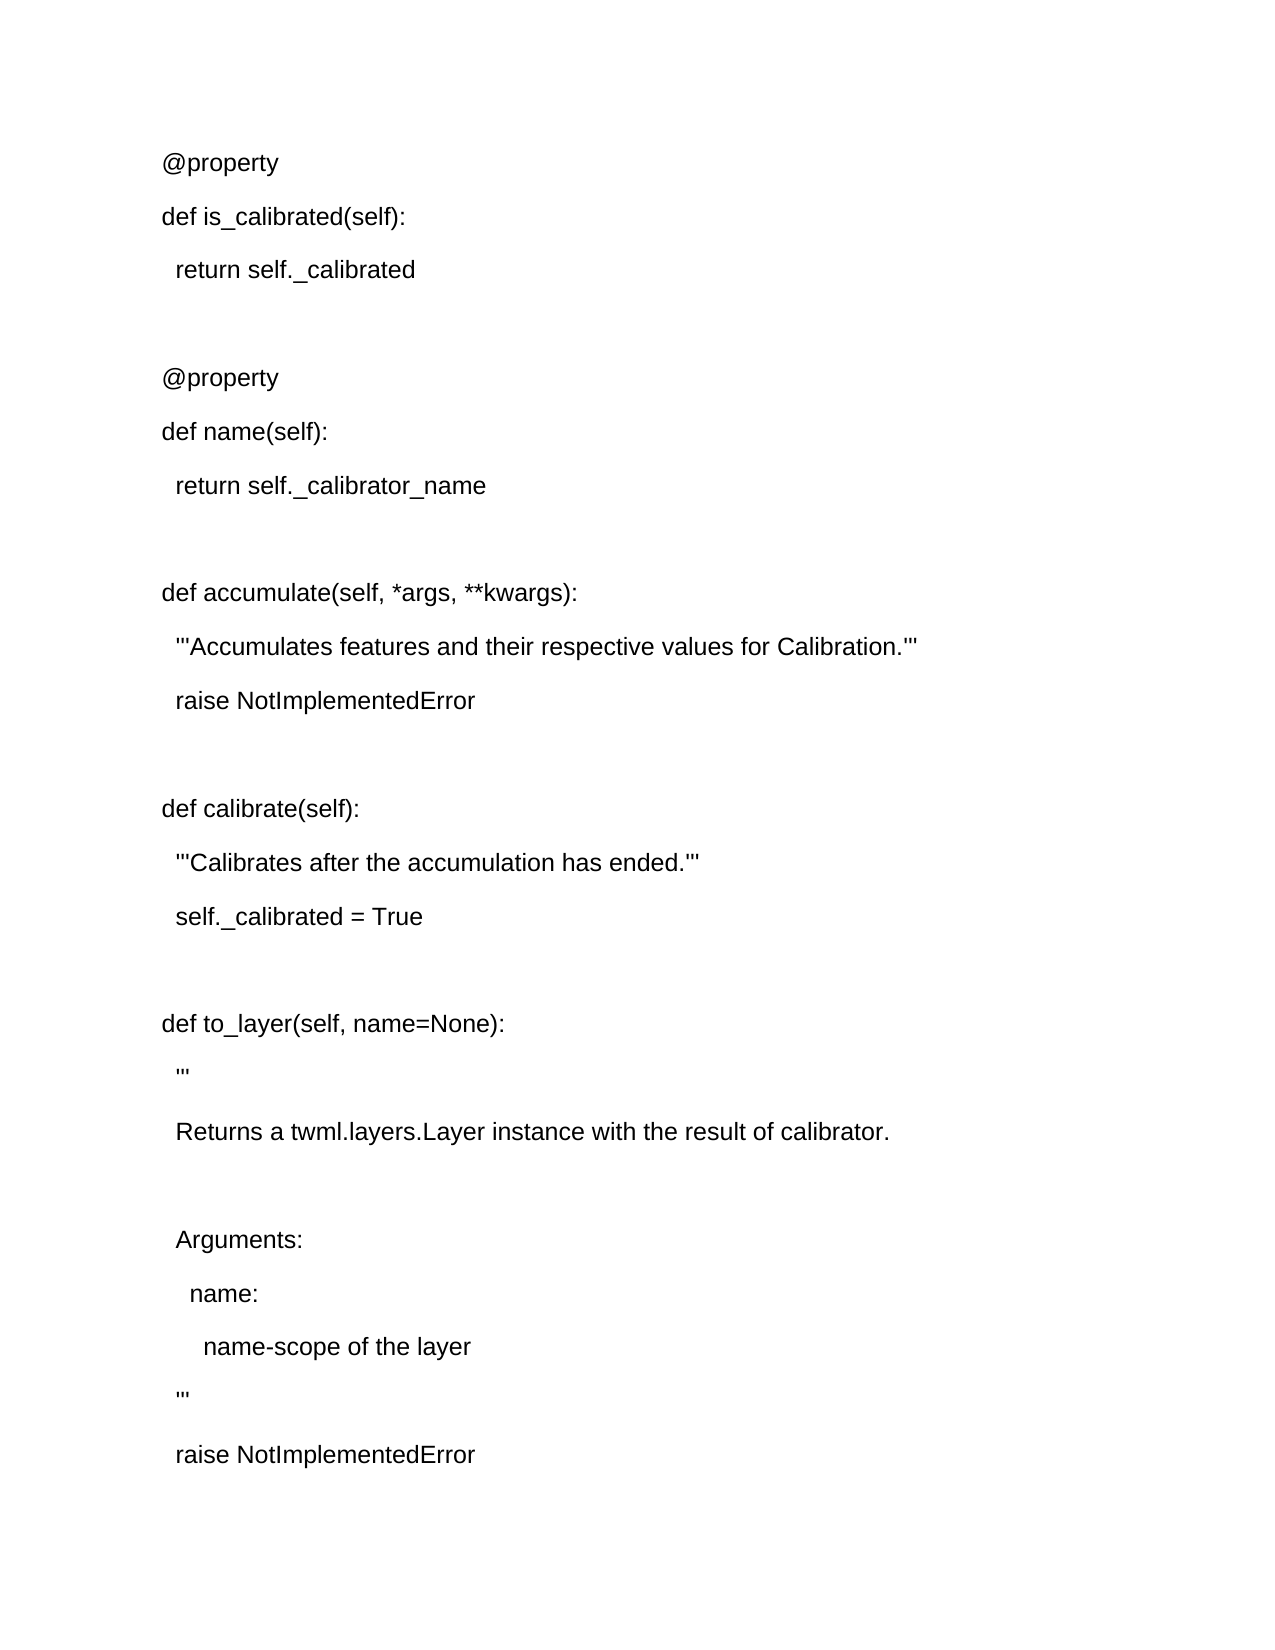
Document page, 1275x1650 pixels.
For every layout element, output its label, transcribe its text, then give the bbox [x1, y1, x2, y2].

text '''Calibrates after the accumulation has ended.''' [148, 848, 1127, 876]
text def name(self): [148, 417, 1127, 446]
text def calibrate(self): [148, 794, 1127, 823]
text def to_layer(self, name=None): [148, 1009, 1127, 1038]
text name-scope of the layer [148, 1332, 1127, 1361]
text Returns a twml.layers.Layer instance with the result of calibrator. [148, 1117, 1127, 1146]
text def accumulate(self, *args, **kwargs): [148, 578, 1127, 607]
text @property [148, 363, 1127, 392]
text name: [148, 1278, 1127, 1307]
text ''' [148, 1386, 1127, 1415]
text return self._calibrator_name [148, 471, 1127, 499]
text '''Accumulates features and their respective values for Calibration.''' [148, 632, 1127, 661]
text Arguments: [148, 1225, 1127, 1253]
text raise NotImplementedError [148, 1440, 1127, 1469]
text ''' [148, 1063, 1127, 1092]
text self._calibrated = True [148, 902, 1127, 930]
text return self._calibrated [148, 255, 1127, 284]
text @property [148, 148, 1127, 176]
text def is_calibrated(self): [148, 201, 1127, 230]
text raise NotImplementedError [148, 686, 1127, 715]
